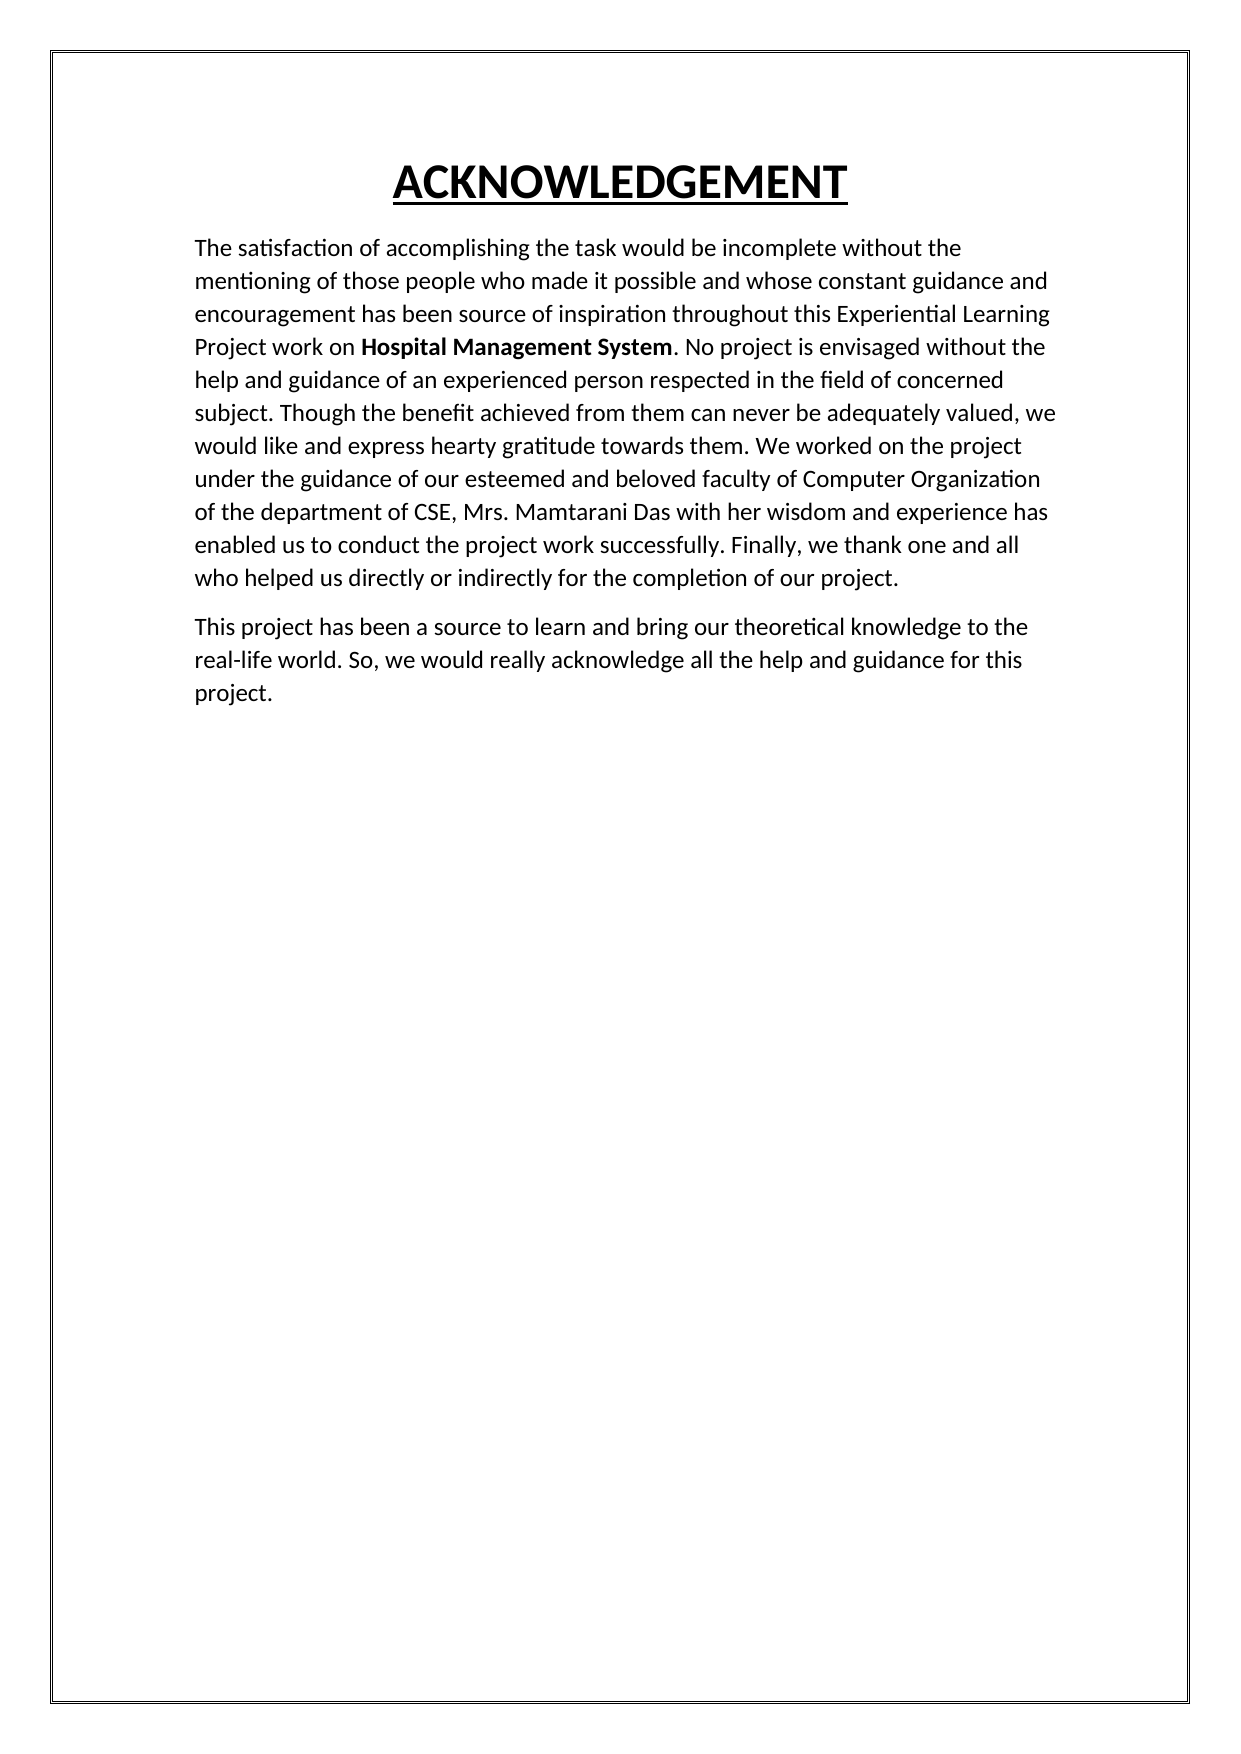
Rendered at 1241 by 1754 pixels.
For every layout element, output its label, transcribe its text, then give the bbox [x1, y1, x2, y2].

text This project has been a source to learn and bring our theoretical knowledge to the real-life world. So, we would really acknowledge all the help and guidance for this project. [194, 611, 1066, 708]
text The satisfaction of accomplishing the task would be incomplete without the mentioning of those people who made it possible and whose constant guidance and encouragement has been source of inspiration throughout this Experiential Learning Project work on Hospital Management System. No project is envisaged without the help and guidance of an experienced person respected in the field of concerned subject. Though the benefit achieved from them can never be adequately valued, we would like and express hearty gratitude towards them. We worked on the project under the guidance of our esteemed and beloved faculty of Computer Organization of the department of CSE, Mrs. Mamtarani Das with her wisdom and experience has enabled us to conduct the project work successfully. Finally, we thank one and all who helped us directly or indirectly for the completion of our project. [194, 232, 1066, 592]
text ACKNOWLEDGEMENT [150, 150, 1090, 211]
